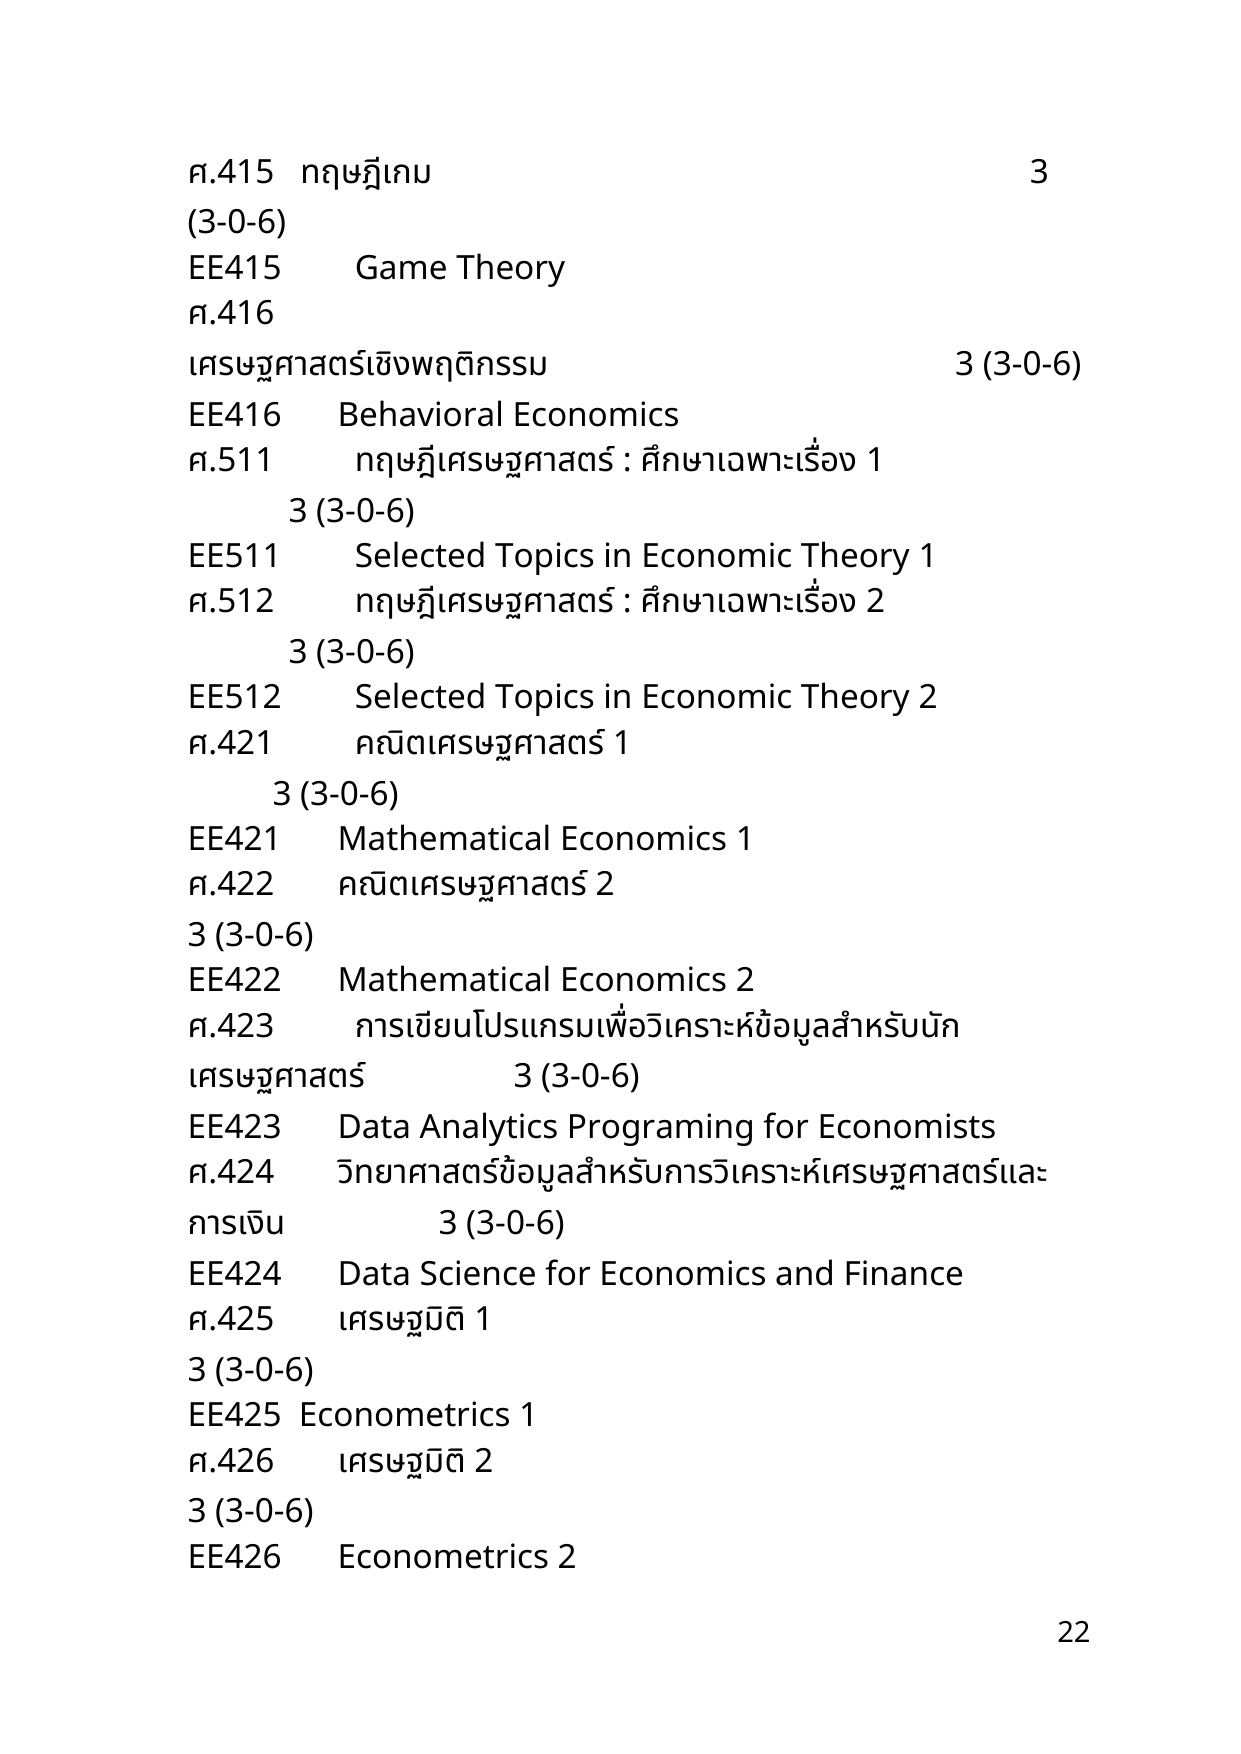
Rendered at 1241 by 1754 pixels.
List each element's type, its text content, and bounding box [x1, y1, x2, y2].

text ศ.415 ทฤษฎีเกม 3 (3-0-6) [187, 148, 1090, 244]
text EE422 Mathematical Economics 2 [187, 956, 1090, 1002]
text ศ.416 เศรษฐศาสตร์เชิงพฤติกรรม 3 (3-0-6) [187, 289, 1090, 390]
text EE424 Data Science for Economics and Finance [187, 1249, 1090, 1295]
text ศ.426 เศรษฐมิติ 2 3 (3-0-6) [187, 1436, 1090, 1532]
text ศ.424 วิทยาศาสตร์ข้อมูลสำหรับการวิเคราะห์เศรษฐศาสตร์และการเงิน 3 (3-0-6) [187, 1148, 1090, 1249]
text ศ.511 ทฤษฎีเศรษฐศาสตร์ : ศึกษาเฉพาะเรื่อง 1 3 (3-0-6) [187, 436, 1090, 532]
text ศ.421 คณิตเศรษฐศาสตร์ 1 3 (3-0-6) [187, 719, 1090, 815]
text ศ.512 ทฤษฎีเศรษฐศาสตร์ : ศึกษาเฉพาะเรื่อง 2 3 (3-0-6) [187, 577, 1090, 673]
text EE425 Econometrics 1 [187, 1391, 1090, 1436]
text EE511 Selected opics in Economic Theory 1 [187, 532, 1090, 577]
text EE512 Selected in Economic Theory 2 [187, 673, 1090, 719]
text EE423 Data Analytics Programing for Economists [187, 1103, 1090, 1148]
text ศ.422 คณิตเศรษฐศาสตร์ 2 3 (3-0-6) [187, 860, 1090, 956]
text ศ.425 เศรษฐมิติ 1 3 (3-0-6) [187, 1295, 1090, 1391]
text EE415 Game Theory [187, 244, 1090, 289]
text EE416 Behavioral Economics [187, 390, 1090, 436]
text EE426 Econometrics 2 [187, 1532, 1090, 1578]
text ศ.423 การเขียนโปรแกรมเพื่อวิเคราะห์ข้อมูลสำหรับนักเศรษฐศาสตร์ 3 (3-0-6) [187, 1002, 1090, 1103]
text EE421 Mathematical Economics 1 [187, 815, 1090, 860]
